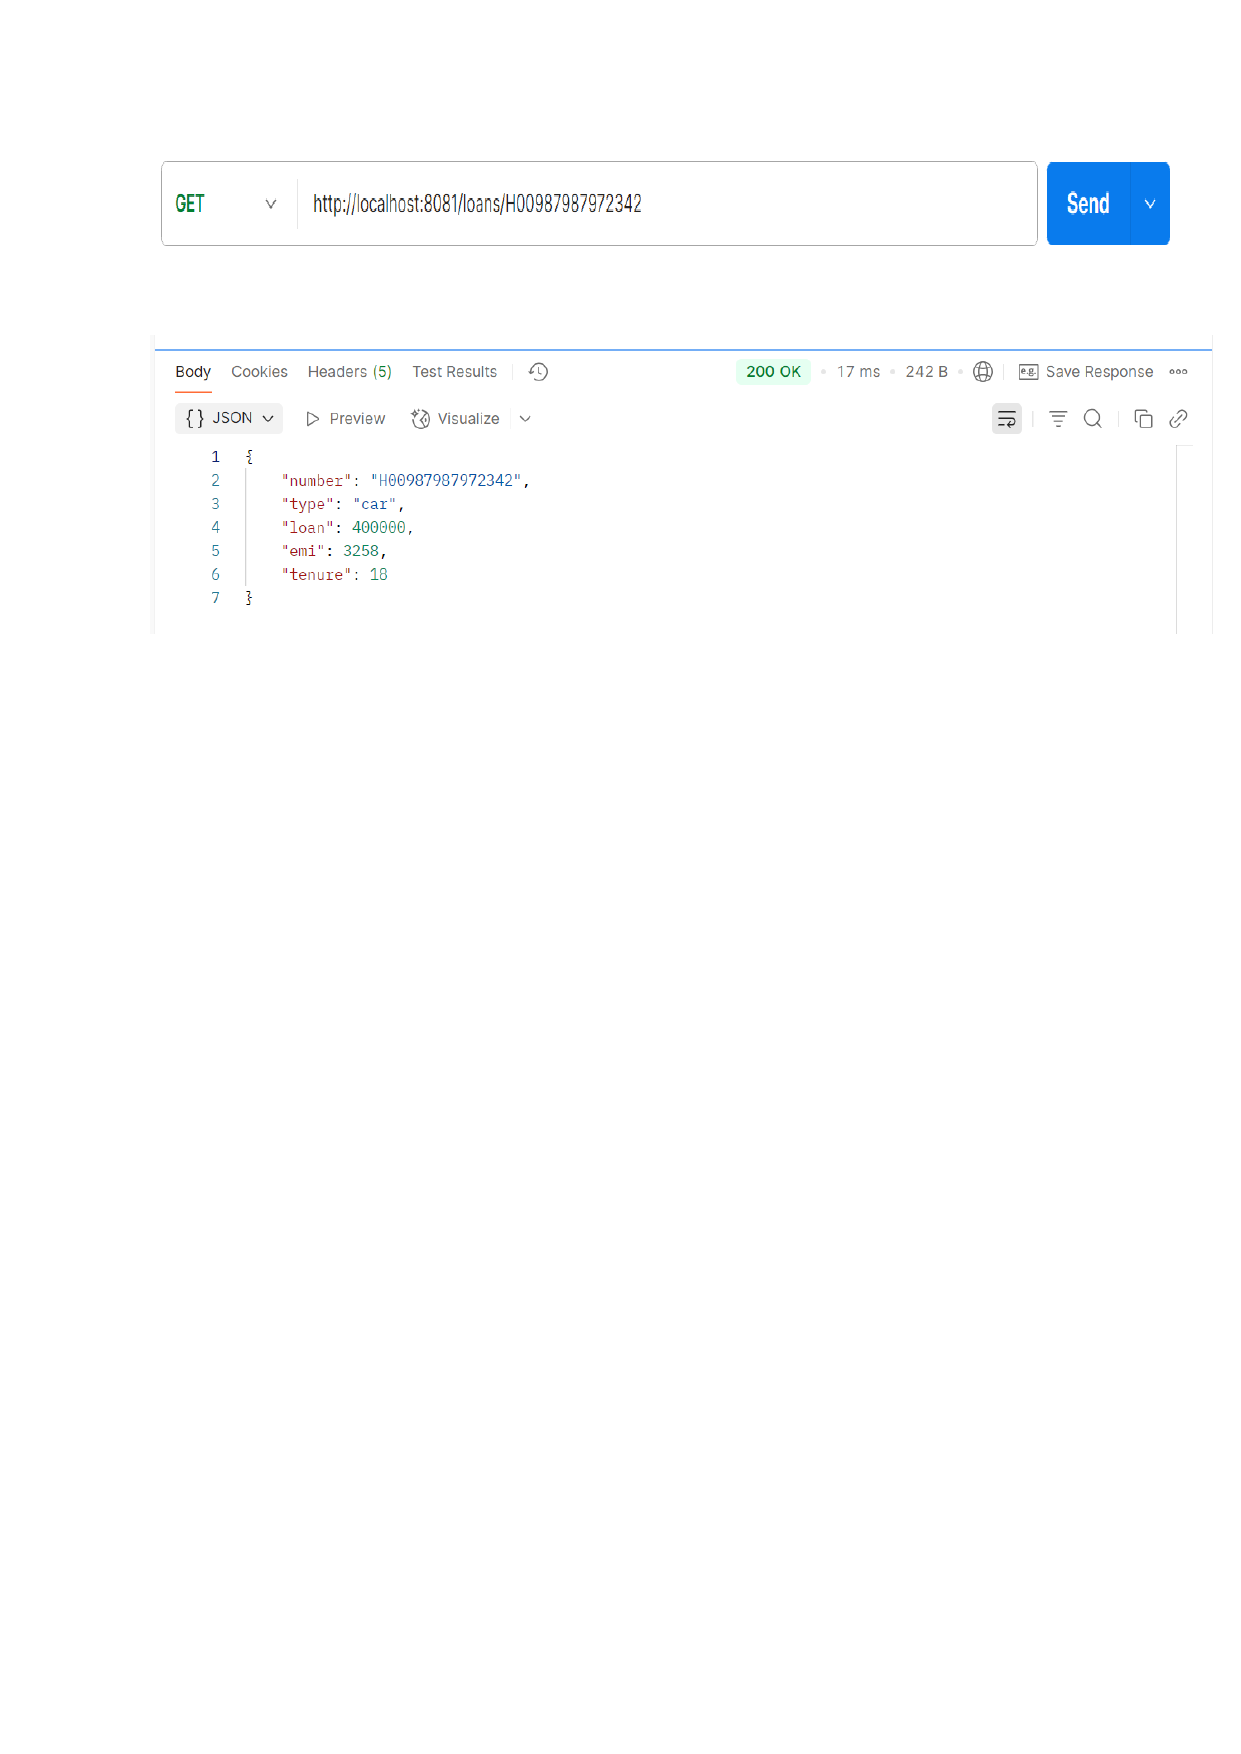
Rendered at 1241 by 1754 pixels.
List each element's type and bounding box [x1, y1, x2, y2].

picture [150, 150, 1181, 269]
picture [150, 335, 1216, 634]
